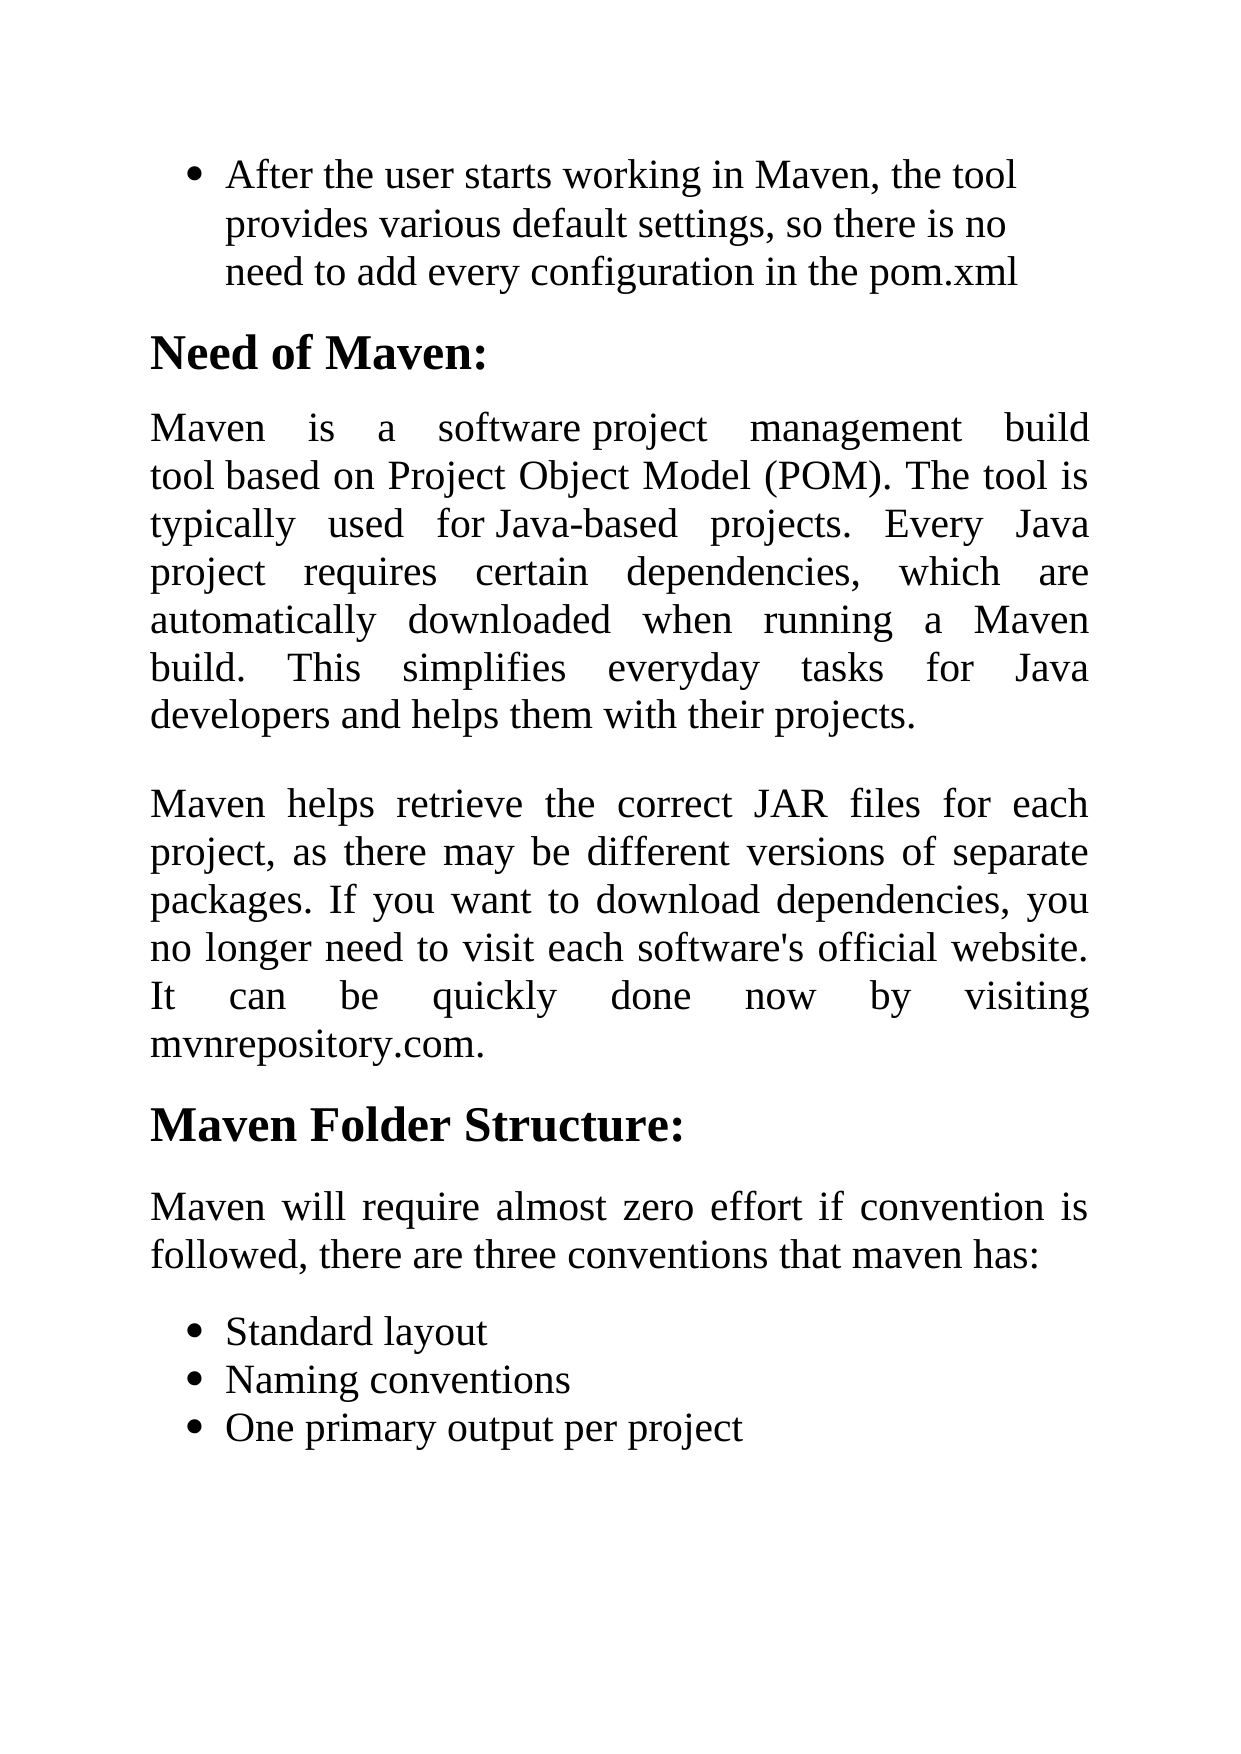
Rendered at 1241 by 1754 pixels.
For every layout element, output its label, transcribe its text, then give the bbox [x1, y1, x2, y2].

text Maven Folder Structure: [150, 1095, 1090, 1153]
list One primary output per project [187, 1403, 1090, 1451]
text Maven is a software project management build tool based on Project Object Model (POM). The tool is typically used for Java-based projects. Every Java project requires certain dependencies, which are automatically downloaded when running a Maven build. This simplifies everyday tasks for Java developers and helps them with their projects. [150, 402, 1090, 738]
list After the user starts working in Maven, the tool provides various default settings, so there is no need to add every configuration in the pom.xml [187, 150, 1090, 294]
text Maven will require almost zero effort if convention is followed, there are three conventions that maven has: [150, 1182, 1090, 1278]
list Standard layout [187, 1307, 1090, 1355]
text Maven helps retrieve the correct JAR files for each project, as there may be different versions of separate packages. If you want to download dependencies, you no longer need to visit each software's official website. It can be quickly done now by visiting mvnrepository.com. [150, 778, 1090, 1066]
text Need of Maven: [150, 323, 1090, 381]
list Naming conventions [187, 1355, 1090, 1403]
